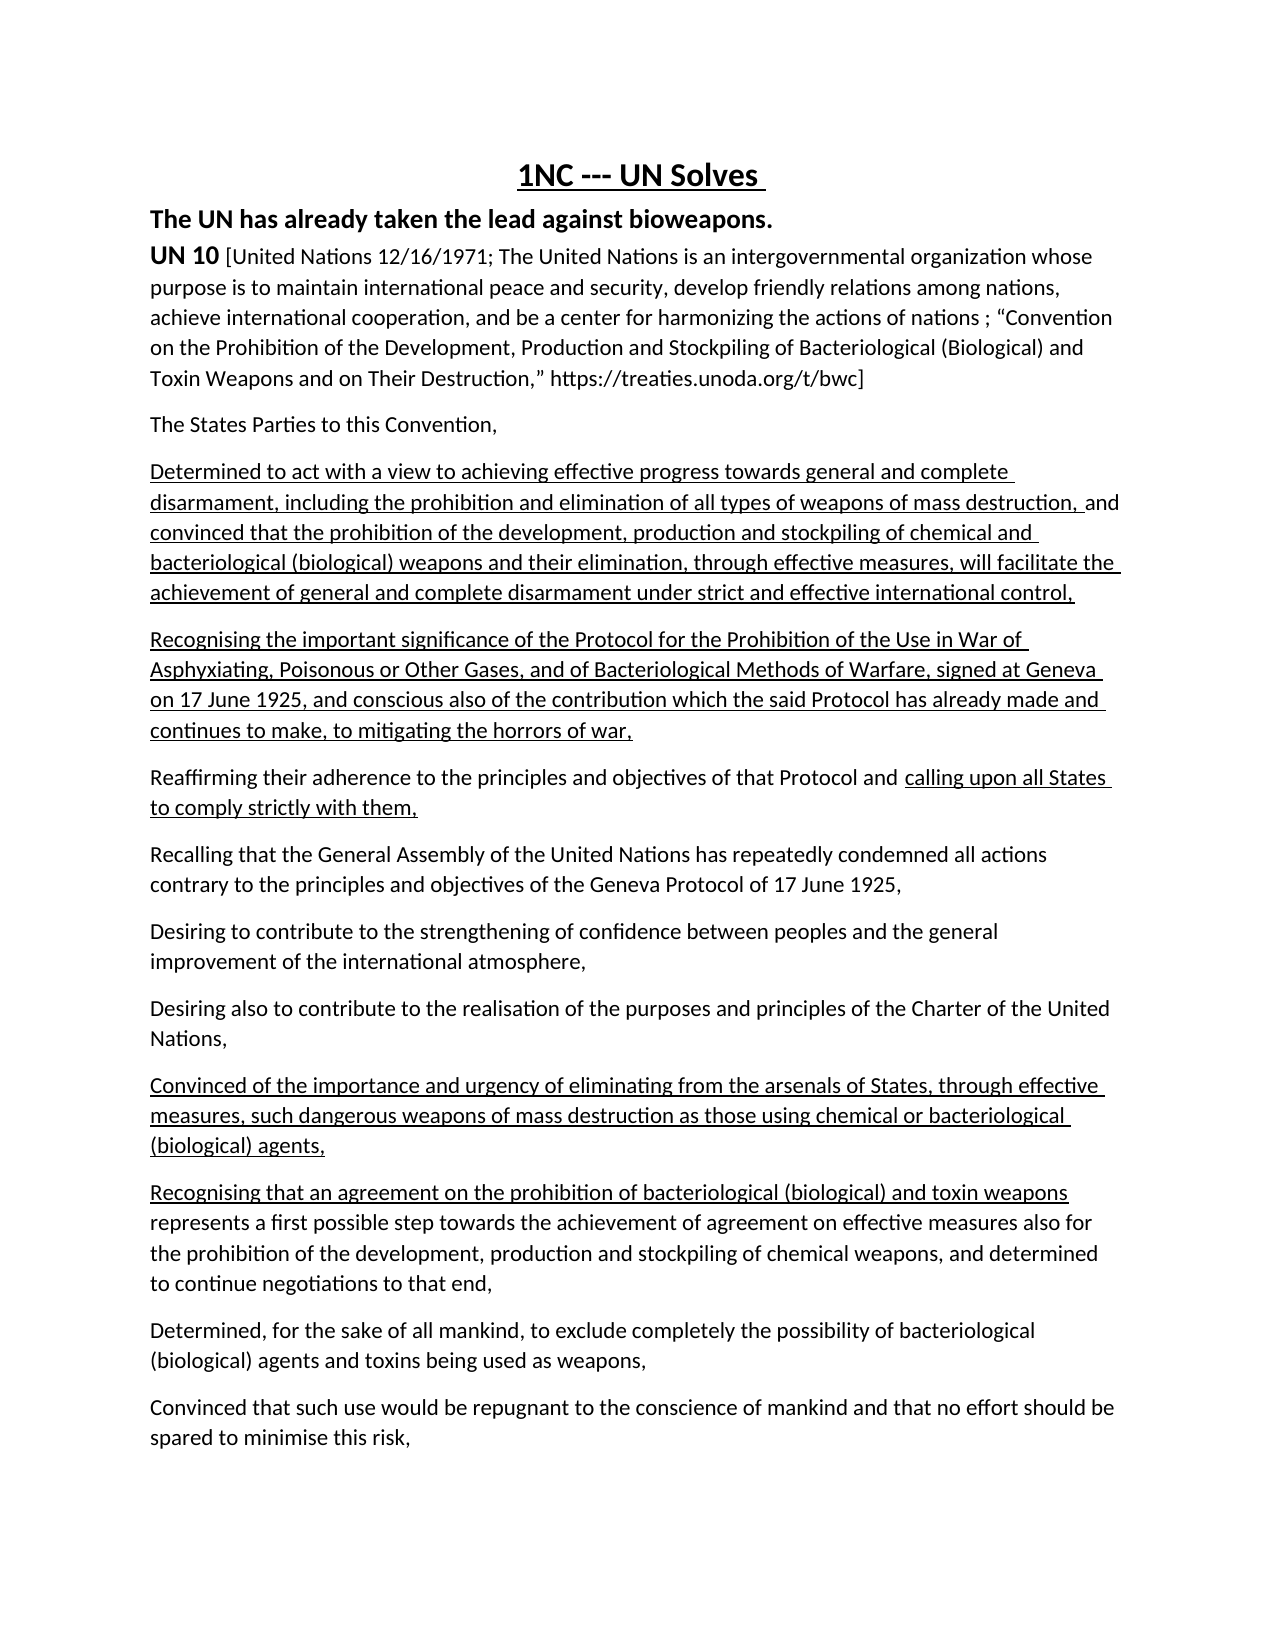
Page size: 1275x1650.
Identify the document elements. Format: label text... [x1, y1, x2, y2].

text Determined to act with a view to achieving effective progress towards general and complete disarmament, including the prohibition and elimination of all types of weapons of mass destruction, and convinced that the prohibition of the development, production and stockpiling of chemical and bacteriological (biological) weapons and their elimination, through effective measures, will facilitate the achievement of general and complete disarmament under strict and effective international control, [150, 457, 1125, 606]
text UN 10 [United Nations 12/16/1971; The United Nations is an intergovernmental organization whose purpose is to maintain international peace and security, develop friendly relations among nations, achieve international cooperation, and be a center for harmonizing the actions of nations ; “Convention on the Prohibition of the Development, Production and Stockpiling of Bacteriological (Biological) and Toxin Weapons and on Their Destruction,” https://treaties.unoda.org/t/bwc] [150, 238, 1125, 392]
text Convinced of the importance and urgency of eliminating from the arsenals of States, through effective measures, such dangerous weapons of mass destruction as those using chemical or bacteriological (biological) agents, [150, 1071, 1125, 1159]
text Recalling that the General Assembly of the United Nations has repeatedly condemned all actions contrary to the principles and objectives of the Geneva Protocol of 17 June 1925, [150, 840, 1125, 898]
text Desiring also to contribute to the realisation of the purposes and principles of the Charter of the United Nations, [150, 994, 1125, 1052]
text Reaffirming their adherence to the principles and objectives of that Protocol and calling upon all States to comply strictly with them, [150, 763, 1125, 821]
subtitle 1NC --- UN Solves [150, 154, 1125, 195]
text Desiring to contribute to the strengthening of confidence between peoples and the general improvement of the international atmosphere, [150, 917, 1125, 975]
text Convinced that such use would be repugnant to the conscience of mankind and that no effort should be spared to minimise this risk, [150, 1393, 1125, 1451]
text Recognising that an agreement on the prohibition of bacteriological (biological) and toxin weapons represents a first possible step towards the achievement of agreement on effective measures also for the prohibition of the development, production and stockpiling of chemical weapons, and determined to continue negotiations to that end, [150, 1178, 1125, 1297]
text Determined, for the sake of all mankind, to exclude completely the possibility of bacteriological (biological) agents and toxins being used as weapons, [150, 1316, 1125, 1374]
text The States Parties to this Convention, [150, 411, 1125, 439]
subtitle The UN has already taken the lead against bioweapons. [150, 202, 1125, 235]
text Recognising the important significance of the Protocol for the Prohibition of the Use in War of Asphyxiating, Poisonous or Other Gases, and of Bacteriological Methods of Warfare, signed at Geneva on 17 June 1925, and conscious also of the contribution which the said Protocol has already made and continues to make, to mitigating the horrors of war, [150, 625, 1125, 744]
